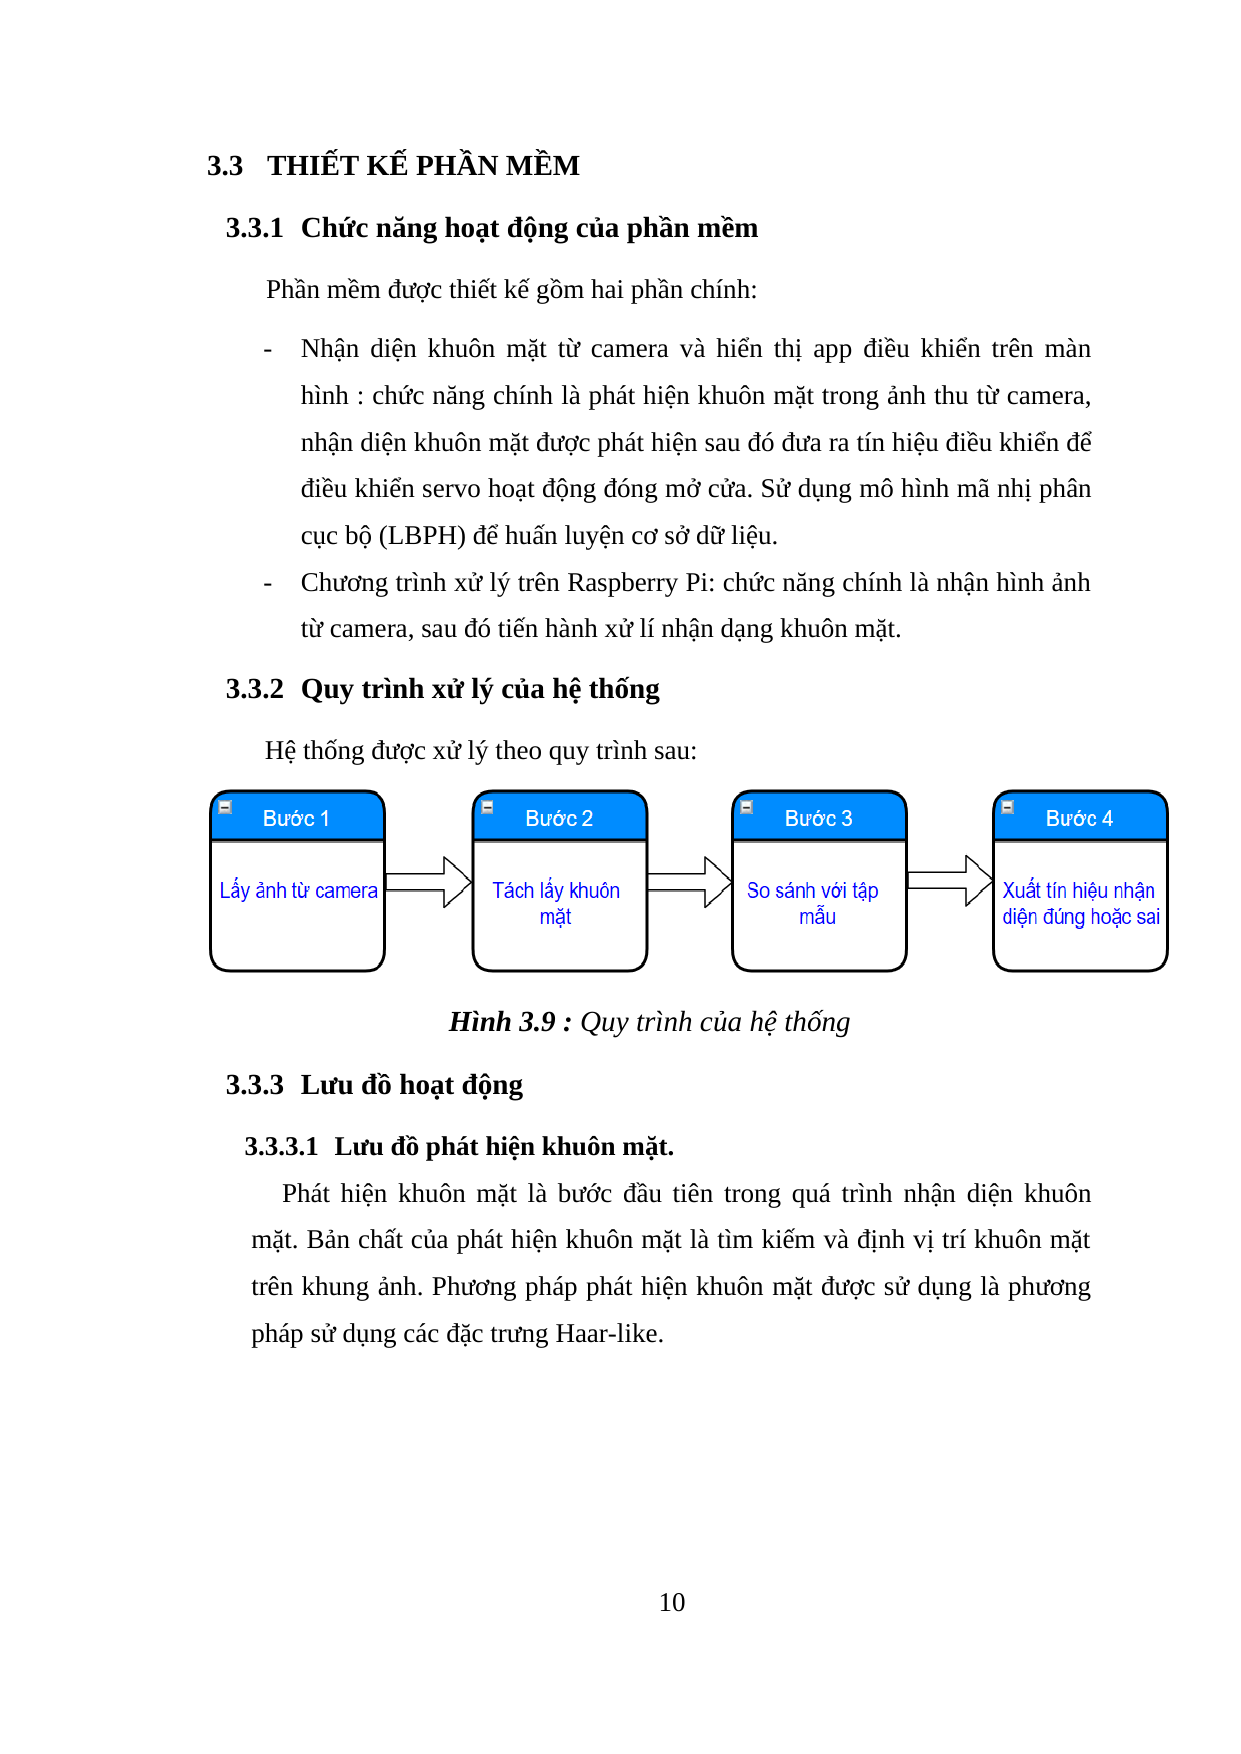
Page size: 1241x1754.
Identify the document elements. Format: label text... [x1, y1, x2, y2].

subtitle Lưu đồ hoạt động [226, 1067, 1092, 1101]
list Chương trình xử lý trên Raspberry Pi: chức năng chính là nhận hình ảnh từ camera, sau đó tiến hành xử lí nhận dạng khuôn mặt. [263, 566, 1092, 644]
text Hình 3.9 : Quy trình của hệ thống [207, 1004, 1092, 1038]
text Hệ thống được xử lý theo quy trình sau: [207, 734, 1092, 766]
subtitle Lưu đồ phát hiện khuôn mặt. [244, 1130, 1092, 1161]
text Phát hiện khuôn mặt là bước đầu tiên trong quá trình nhận diện khuôn mặt. Bản chất của phát hiện khuôn mặt là tìm kiếm và định vị trí khuôn mặt trên khung ảnh. Phương pháp phát hiện khuôn mặt được sử dụng là phương pháp sử dụng các đặc trưng Haar-like. [251, 1177, 1092, 1348]
list Nhận diện khuôn mặt từ camera và hiển thị app điều khiển trên màn hình : chức năng chính là phát hiện khuôn mặt trong ảnh thu từ camera, nhận diện khuôn mặt được phát hiện sau đó đưa ra tín hiệu điều khiển để điều khiển servo hoạt động đóng mở cửa. Sử dụng mô hình mã nhị phân cục bộ (LBPH) để huấn luyện cơ sở dữ liệu. [263, 332, 1092, 550]
subtitle Chức năng hoạt động của phần mềm [226, 211, 1092, 244]
subtitle THIẾT KẾ PHẦN MỀM [207, 148, 1092, 181]
subtitle Quy trình xử lý của hệ thống [226, 672, 1092, 705]
picture [206, 781, 1179, 989]
text Phần mềm được thiết kế gồm hai phần chính: [207, 273, 1092, 304]
